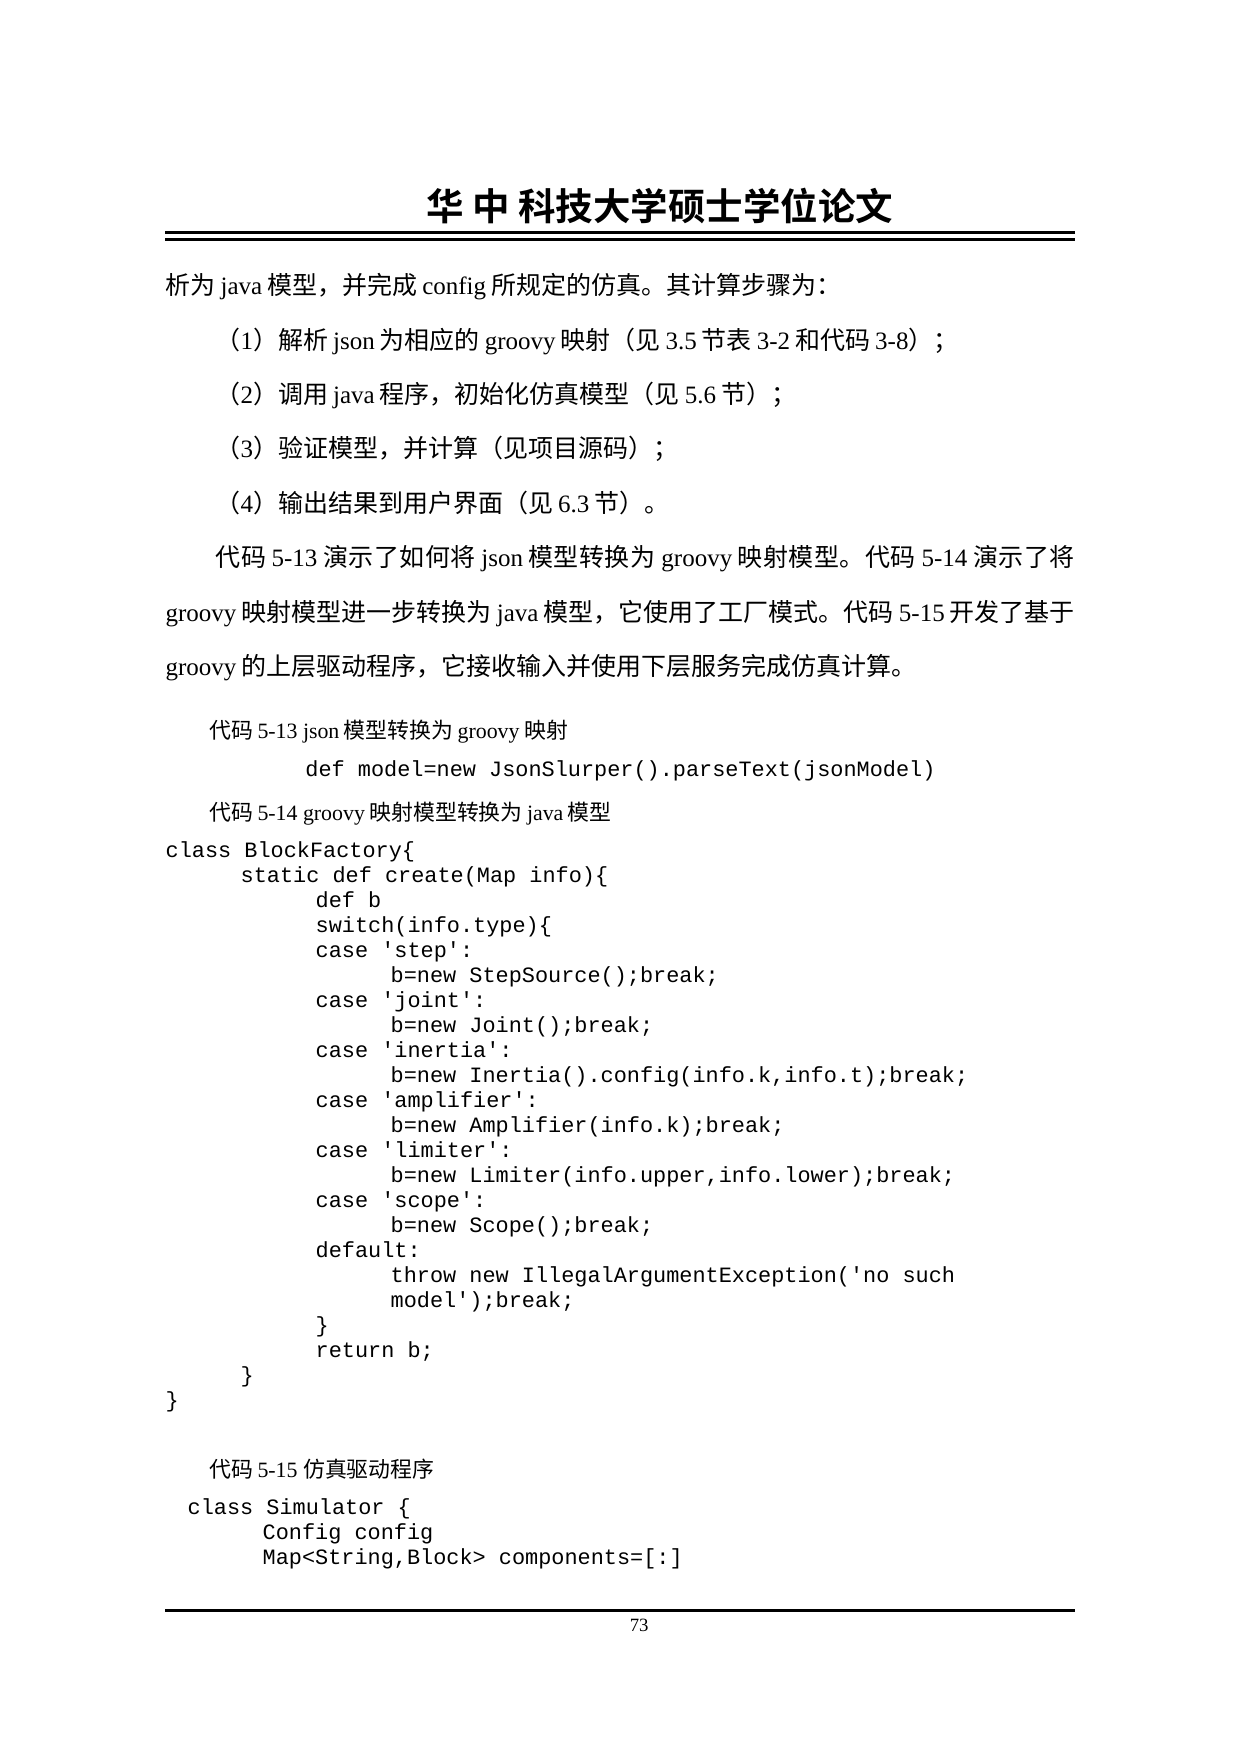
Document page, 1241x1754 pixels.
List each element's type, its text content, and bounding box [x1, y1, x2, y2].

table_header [176, 1496, 1064, 1571]
text def model=new JsonSlurper().parseText(jsonModel) [165, 757, 1075, 782]
text 代码5-13 json模型转换为groovy映射 [165, 713, 1075, 745]
text 代码5-13演示了如何将json模型转换为groovy映射模型。代码5-14演示了将groovy映射模型进一步转换为java模型，它使用了工厂模式。代码5-15开发了基于groovy的上层驱动程序，它接收输入并使用下层服务完成仿真计算。 [165, 538, 1075, 683]
text （1）解析json为相应的groovy映射（见3.5节表3-2和代码3-8）； [165, 320, 1075, 356]
text 代码5-14 groovy映射模型转换为java模型 [165, 795, 1075, 827]
text （3）验证模型，并计算（见项目源码）； [165, 429, 1075, 465]
text （2）调用java程序，初始化仿真模型（见5.6节）； [165, 374, 1075, 411]
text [165, 266, 1075, 302]
text 代码5-15 仿真驱动程序 [165, 1452, 1075, 1483]
text （4）输出结果到用户界面（见6.3节）。 [165, 483, 1075, 519]
